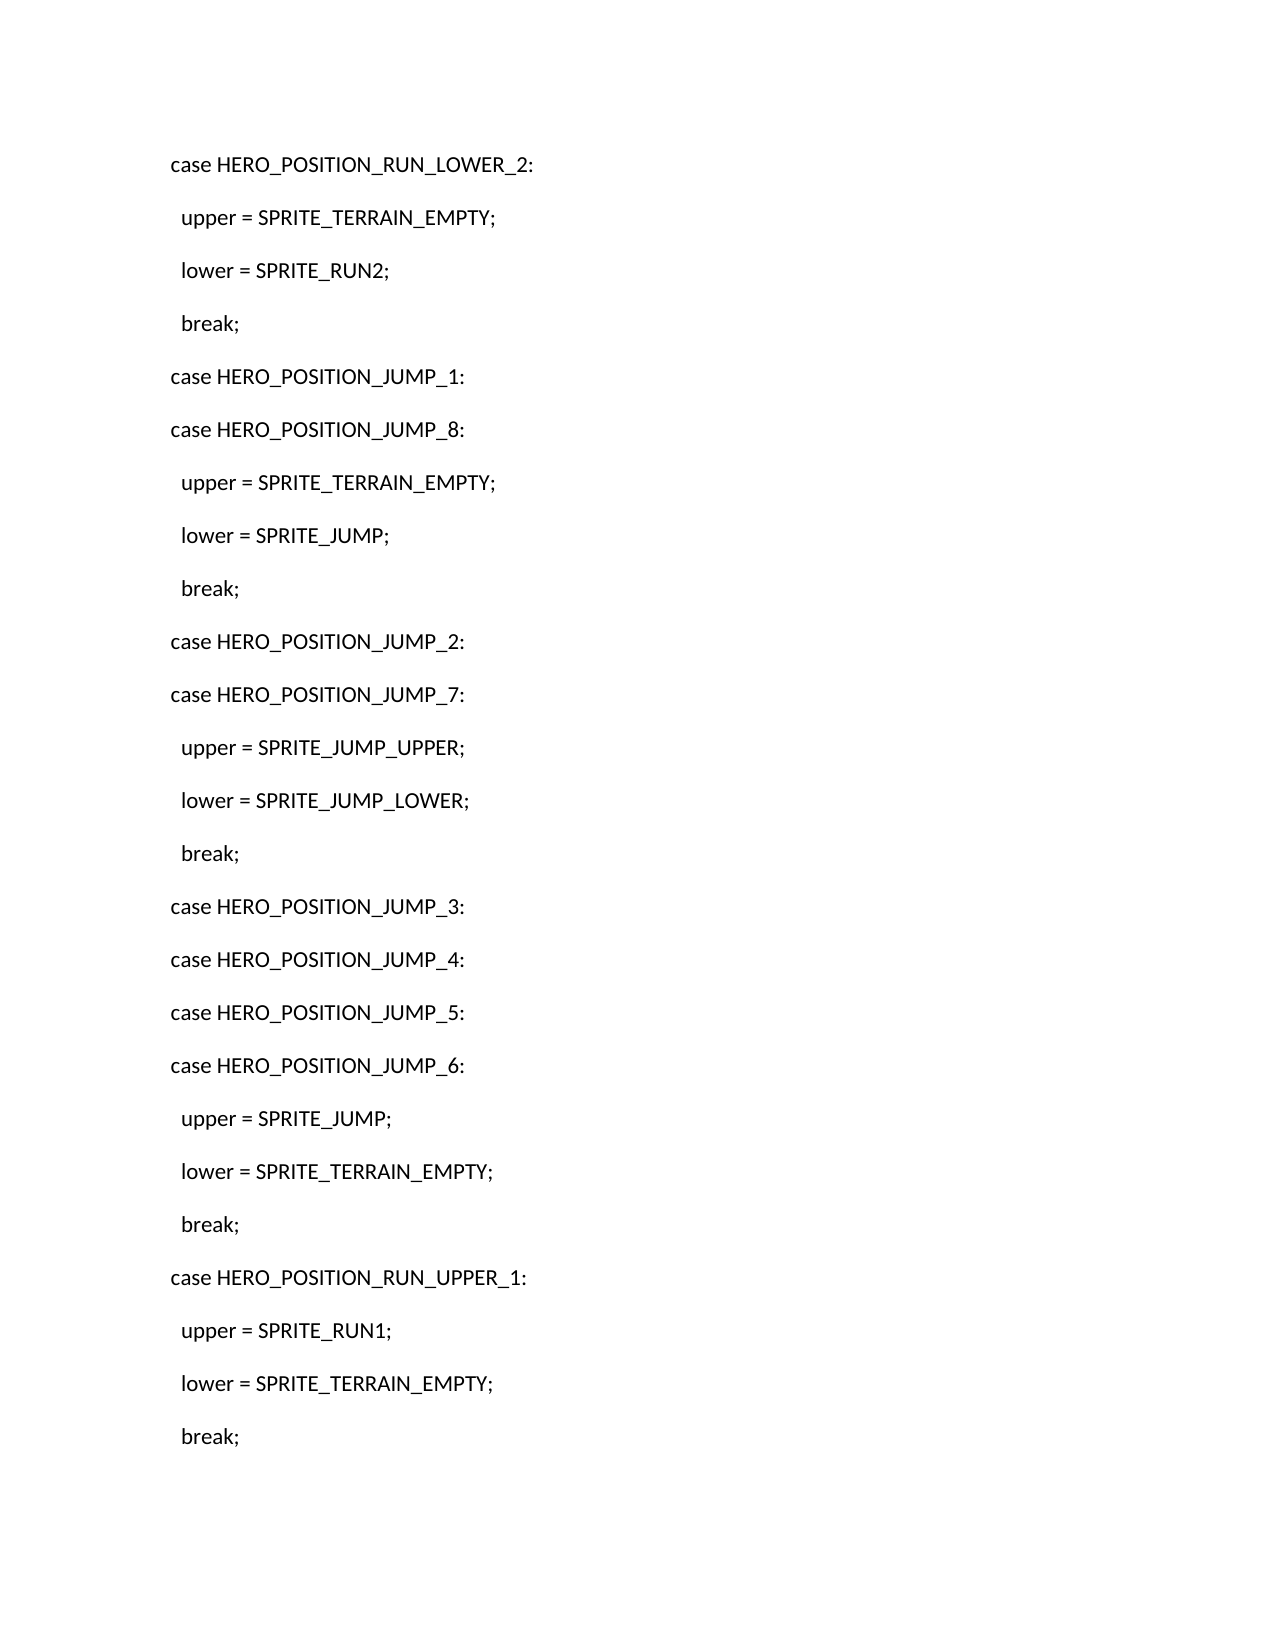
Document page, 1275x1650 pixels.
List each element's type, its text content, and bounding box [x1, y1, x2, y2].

text case HERO_POSITION_JUMP_7: [150, 680, 1125, 708]
text case HERO_POSITION_RUN_UPPER_1: [150, 1263, 1125, 1291]
text lower = SPRITE_TERRAIN_EMPTY; [150, 1369, 1125, 1397]
text case HERO_POSITION_JUMP_6: [150, 1051, 1125, 1079]
text case HERO_POSITION_JUMP_3: [150, 892, 1125, 920]
text break; [150, 309, 1125, 337]
text break; [150, 574, 1125, 602]
text case HERO_POSITION_JUMP_1: [150, 362, 1125, 390]
text lower = SPRITE_JUMP; [150, 521, 1125, 549]
text lower = SPRITE_RUN2; [150, 256, 1125, 284]
text upper = SPRITE_RUN1; [150, 1316, 1125, 1344]
text lower = SPRITE_TERRAIN_EMPTY; [150, 1157, 1125, 1185]
text upper = SPRITE_TERRAIN_EMPTY; [150, 203, 1125, 231]
text case HERO_POSITION_JUMP_8: [150, 415, 1125, 443]
text upper = SPRITE_JUMP_UPPER; [150, 733, 1125, 761]
text break; [150, 1210, 1125, 1238]
text case HERO_POSITION_JUMP_2: [150, 627, 1125, 655]
text upper = SPRITE_JUMP; [150, 1104, 1125, 1132]
text break; [150, 1422, 1125, 1451]
text case HERO_POSITION_JUMP_4: [150, 945, 1125, 973]
text case HERO_POSITION_JUMP_5: [150, 998, 1125, 1026]
text break; [150, 839, 1125, 867]
text lower = SPRITE_JUMP_LOWER; [150, 786, 1125, 814]
text upper = SPRITE_TERRAIN_EMPTY; [150, 468, 1125, 496]
text case HERO_POSITION_RUN_LOWER_2: [150, 150, 1125, 178]
